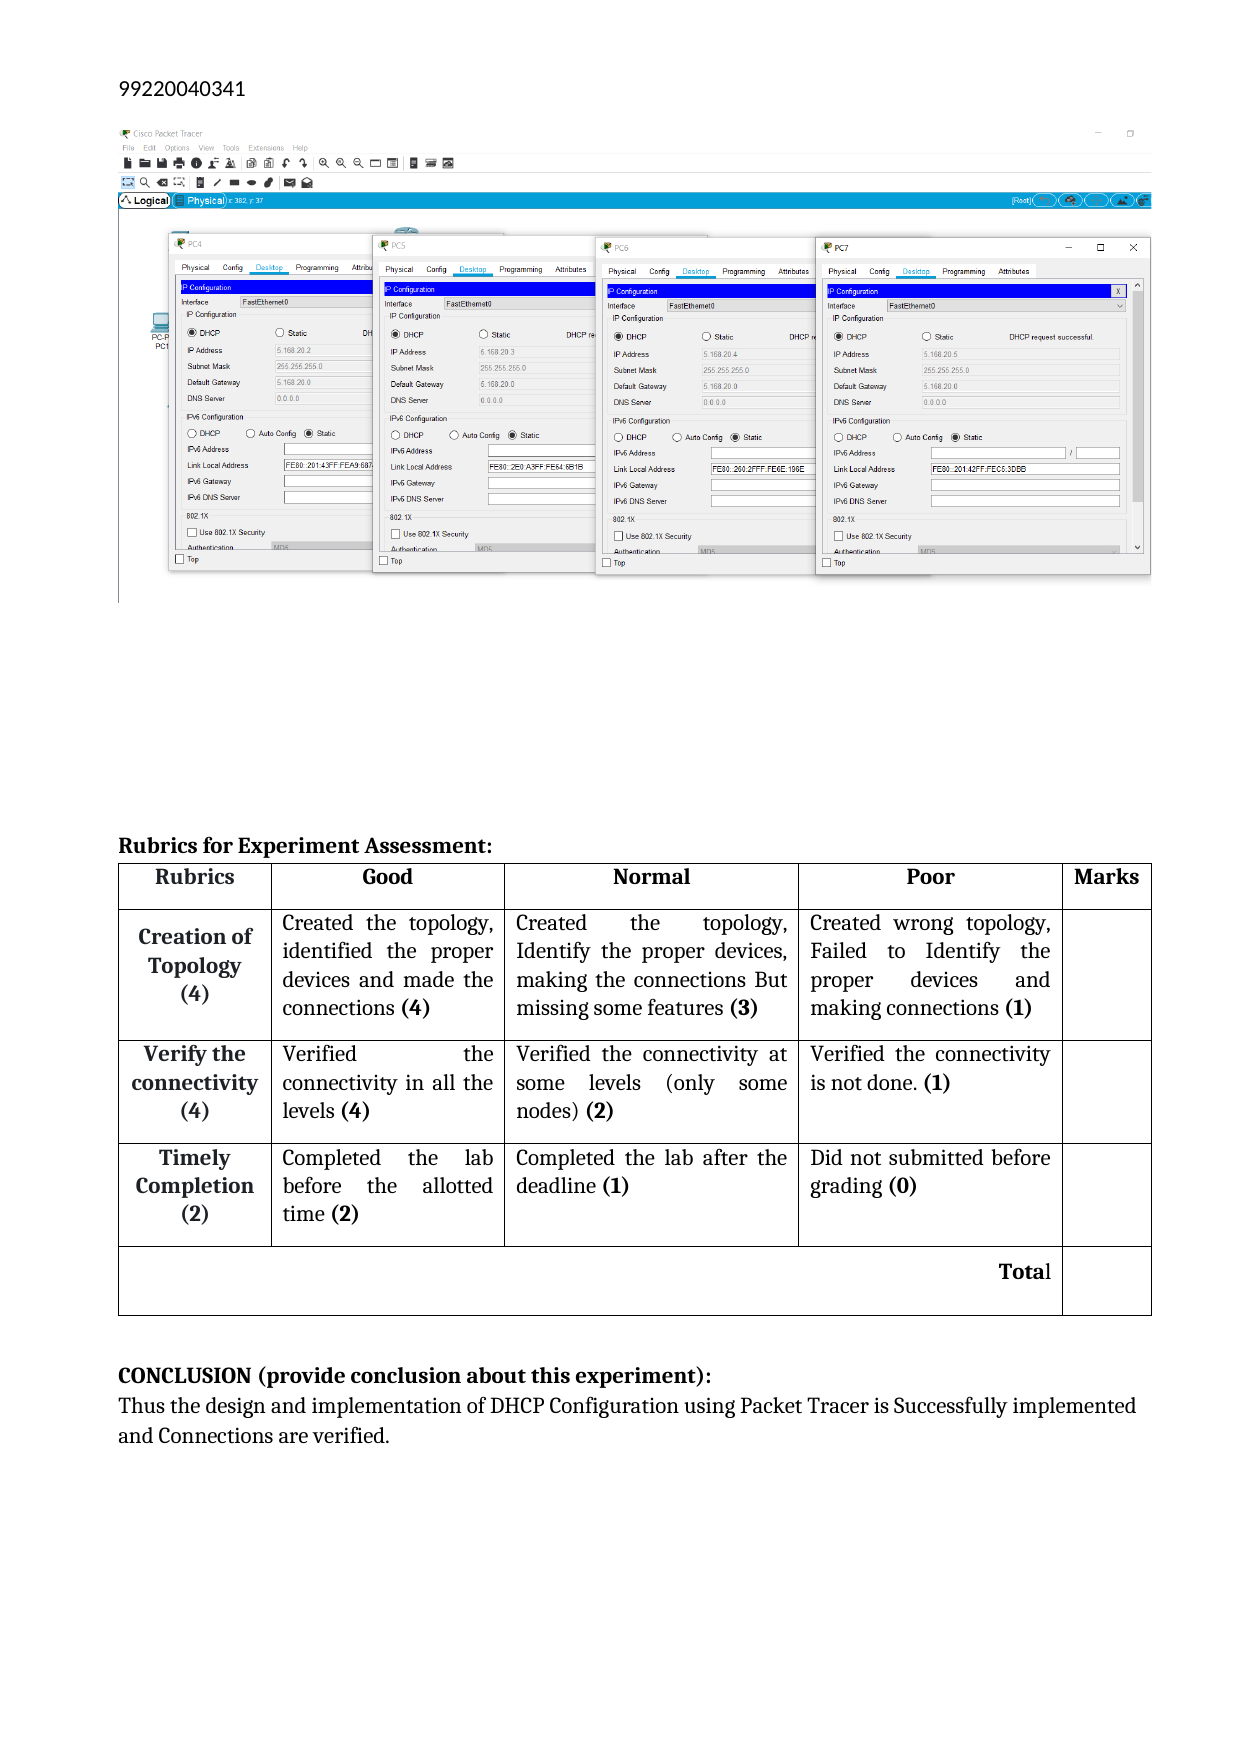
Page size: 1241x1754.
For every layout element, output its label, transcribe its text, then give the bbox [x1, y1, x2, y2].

table_header Rubrics [119, 864, 271, 909]
table_cell [1063, 1041, 1151, 1143]
picture [1066, 197, 1075, 204]
text Thus the design and implementation of DHCP Configuration using Packet Tracer is Successfully implemented and Connections are verified. [118, 1393, 1152, 1449]
table_header Good [272, 864, 504, 909]
table_cell Created the topology, Identify the proper devices, making the connections But missing some features (3) [505, 910, 798, 1040]
table_cell Verify the connectivity (4) [119, 1041, 271, 1143]
table_header Poor [799, 864, 1062, 909]
table_cell Total [119, 1247, 1062, 1315]
table_cell Created the topology, identified the proper devices and made the connections (4) [272, 910, 504, 1040]
table_cell [1063, 1144, 1151, 1246]
text CONCLUSION (provide conclusion about this experiment): [118, 1363, 1152, 1389]
table_header Marks [1063, 864, 1151, 909]
picture [118, 130, 1152, 603]
table_header Normal [505, 864, 798, 909]
table_cell Creation of Topology (4) [119, 910, 271, 1040]
table_cell [1063, 910, 1151, 1040]
table_cell [1063, 1247, 1151, 1315]
table_cell Created wrong topology, Failed to Identify the proper devices and making connections (1) [799, 910, 1062, 1040]
table_cell Timely Completion (2) [119, 1144, 271, 1246]
table_cell Verified the connectivity is not done. (1) [799, 1041, 1062, 1143]
text Rubrics for Experiment Assessment: [118, 832, 1152, 859]
table_cell Verified the connectivity in all the levels (4) [272, 1041, 504, 1143]
table_cell Completed the lab after the deadline (1) [505, 1144, 798, 1246]
table_cell Did not submitted before grading (0) [799, 1144, 1062, 1246]
table_cell Verified the connectivity at some levels (only some nodes) (2) [505, 1041, 798, 1143]
table_cell Completed the lab before the allotted time (2) [272, 1144, 504, 1246]
